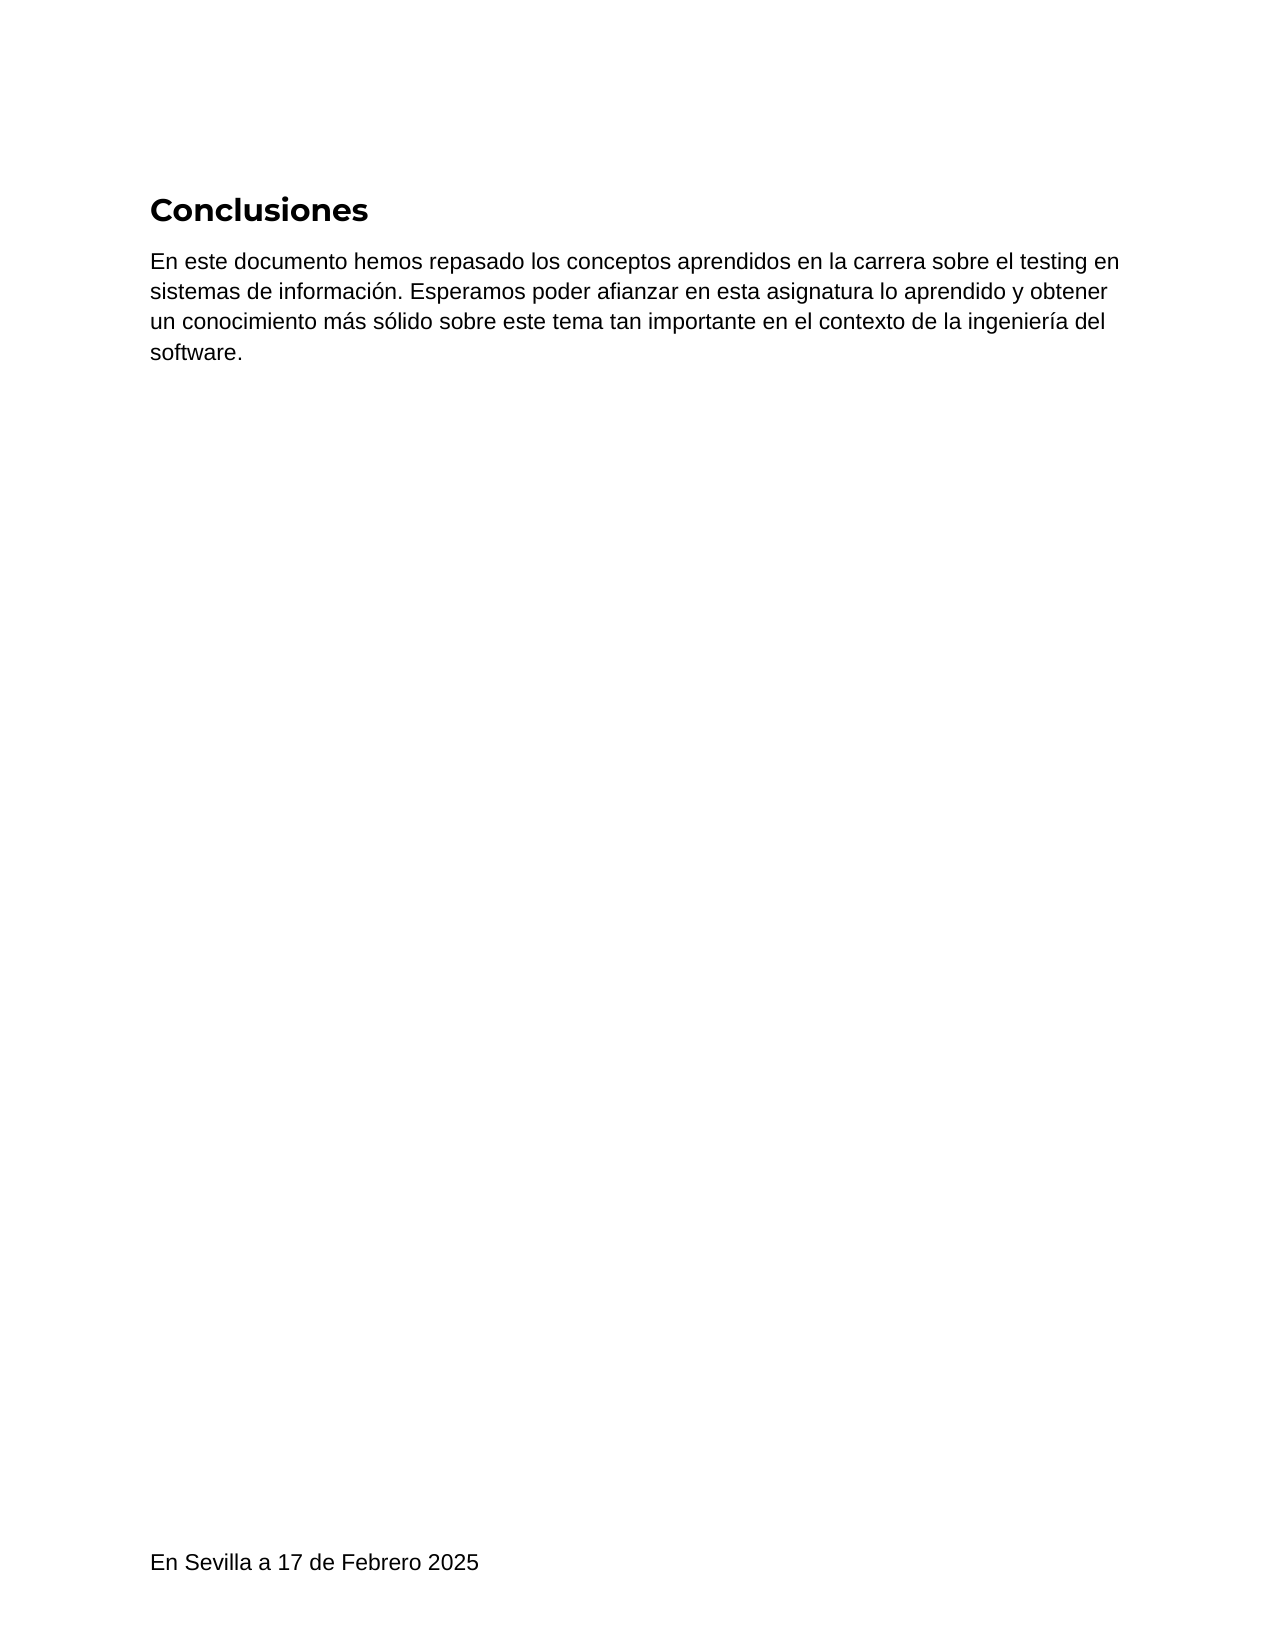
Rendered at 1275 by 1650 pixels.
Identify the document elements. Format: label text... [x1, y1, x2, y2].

subtitle Conclusiones [150, 192, 1125, 230]
text En este documento hemos repasado los conceptos aprendidos en la carrera sobre el testing en sistemas de información. Esperamos poder afianzar en esta asignatura lo aprendido y obtener un conocimiento más sólido sobre este tema tan importante en el contexto de la ingeniería del software. [150, 248, 1125, 365]
